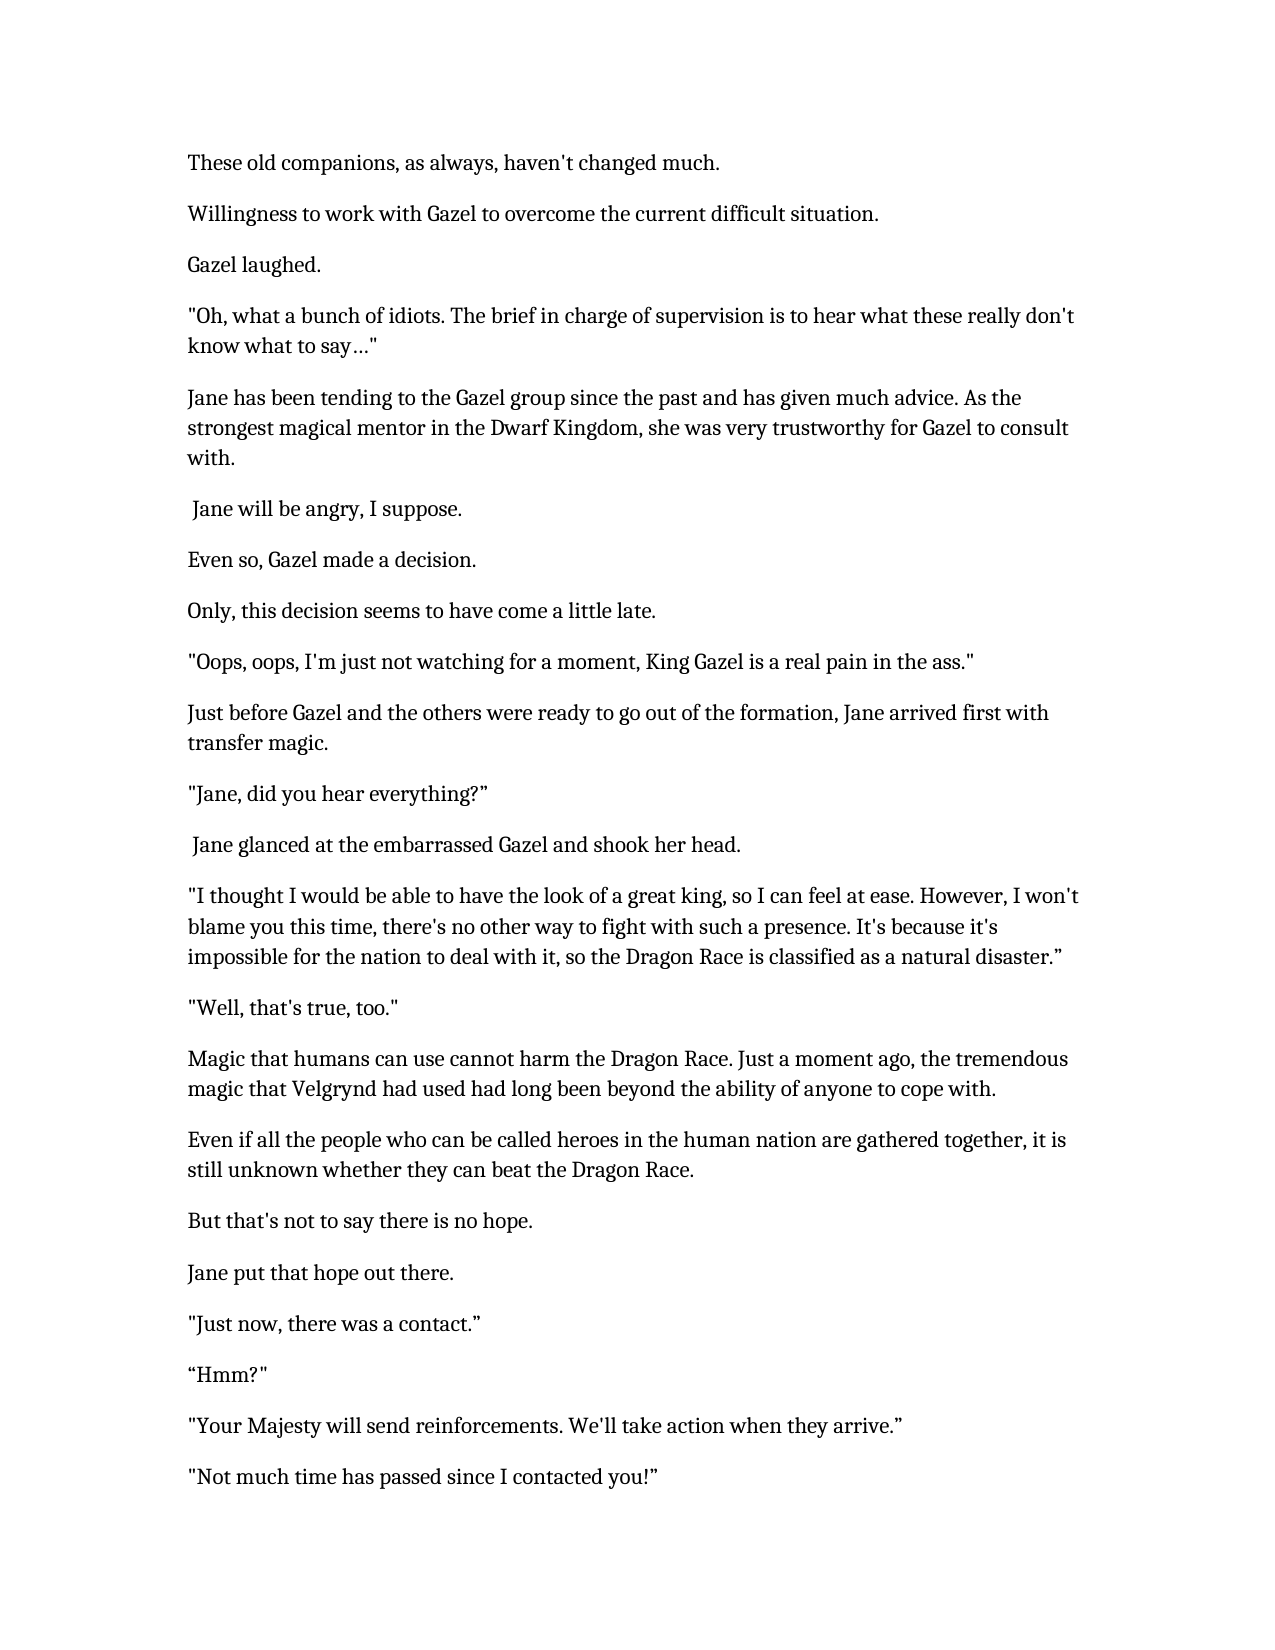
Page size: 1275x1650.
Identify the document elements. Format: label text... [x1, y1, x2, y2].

text Magic that humans can use cannot harm the Dragon Race. Just a moment ago, the tremendous magic that Velgrynd had used had long been beyond the ability of anyone to cope with. [187, 1046, 1087, 1102]
text "Oops, oops, I'm just not watching for a moment, King Gazel is a real pain in the ass." [187, 649, 1087, 675]
text Jane put that hope out there. [187, 1259, 1087, 1286]
text These old companions, as always, haven't changed much. [187, 150, 1087, 176]
text Jane will be angry, I suppose. [187, 496, 1087, 522]
text "Just now, there was a contact.” [187, 1310, 1087, 1337]
text Willingness to work with Gazel to overcome the current difficult situation. [187, 201, 1087, 227]
text Gazel laughed. [187, 252, 1087, 278]
text "Oh, what a bunch of idiots. The brief in charge of supervision is to hear what these really don't know what to say…" [187, 303, 1087, 360]
text "Not much time has passed since I contacted you!” [187, 1463, 1087, 1490]
text Even so, Gazel made a decision. [187, 547, 1087, 573]
text Jane glanced at the embarrassed Gazel and shook her head. [187, 832, 1087, 859]
text "Your Majesty will send reinforcements. We'll take action when they arrive.” [187, 1412, 1087, 1439]
text "I thought I would be able to have the look of a great king, so I can feel at ease. However, I won't blame you this time, there's no other way to fight with such a presence. It's because it's impossible for the nation to deal with it, so the Dragon Race is classified as a natural disaster.” [187, 883, 1087, 970]
text Jane has been tending to the Gazel group since the past and has given much advice. As the strongest magical mentor in the Dwarf Kingdom, she was very trustworthy for Gazel to consult with. [187, 384, 1087, 471]
text Just before Gazel and the others were ready to go out of the formation, Jane arrived first with transfer magic. [187, 700, 1087, 757]
text “Hmm?" [187, 1361, 1087, 1388]
text "Jane, did you hear everything?” [187, 781, 1087, 808]
text But that's not to say there is no hope. [187, 1208, 1087, 1235]
text "Well, that's true, too." [187, 995, 1087, 1021]
text Even if all the people who can be called heroes in the human nation are gathered together, it is still unknown whether they can beat the Dragon Race. [187, 1127, 1087, 1184]
text Only, this decision seems to have come a little late. [187, 598, 1087, 624]
